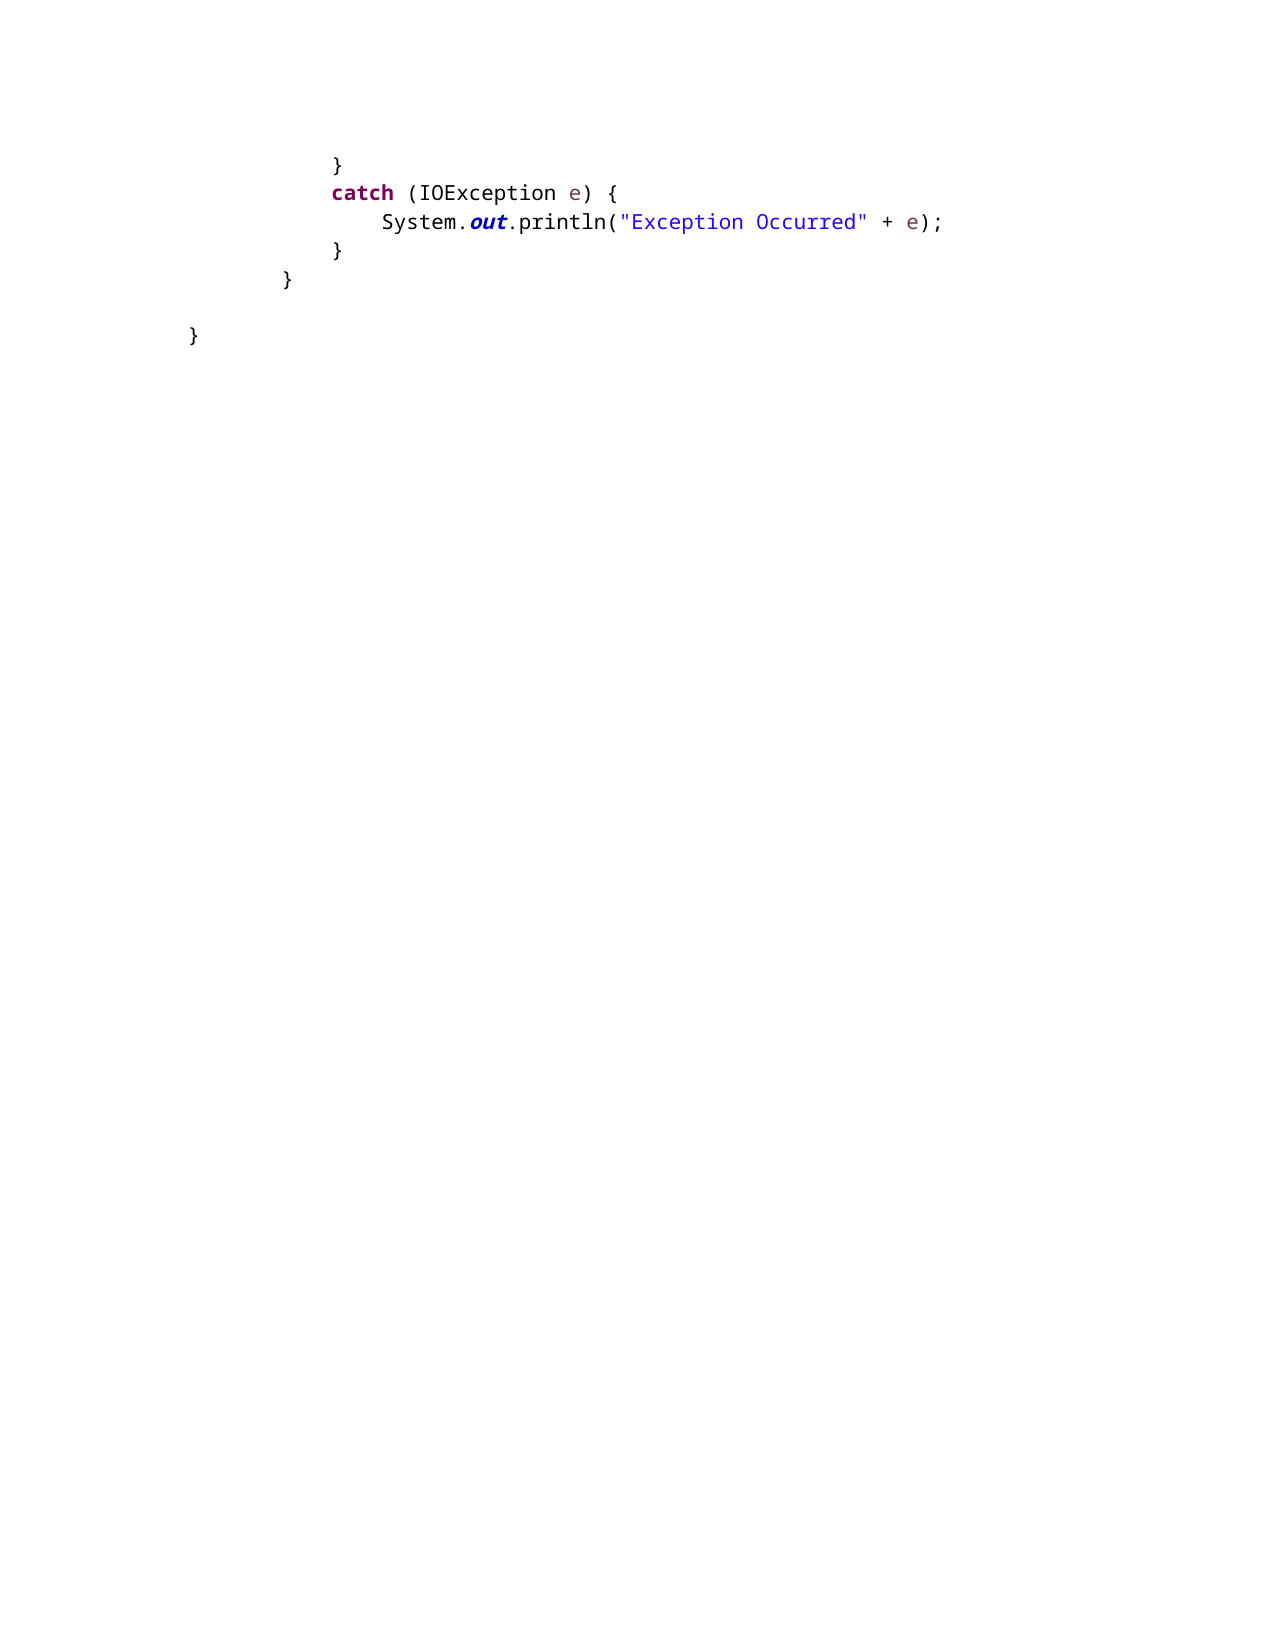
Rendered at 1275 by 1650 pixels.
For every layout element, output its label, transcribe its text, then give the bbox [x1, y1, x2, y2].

text } [187, 150, 1087, 178]
text } [187, 264, 1087, 292]
text } [187, 321, 1087, 349]
text System.out.println("Exception Occurred" + e); [187, 207, 1087, 235]
text catch (IOException e) { [187, 178, 1087, 207]
text } [187, 235, 1087, 264]
